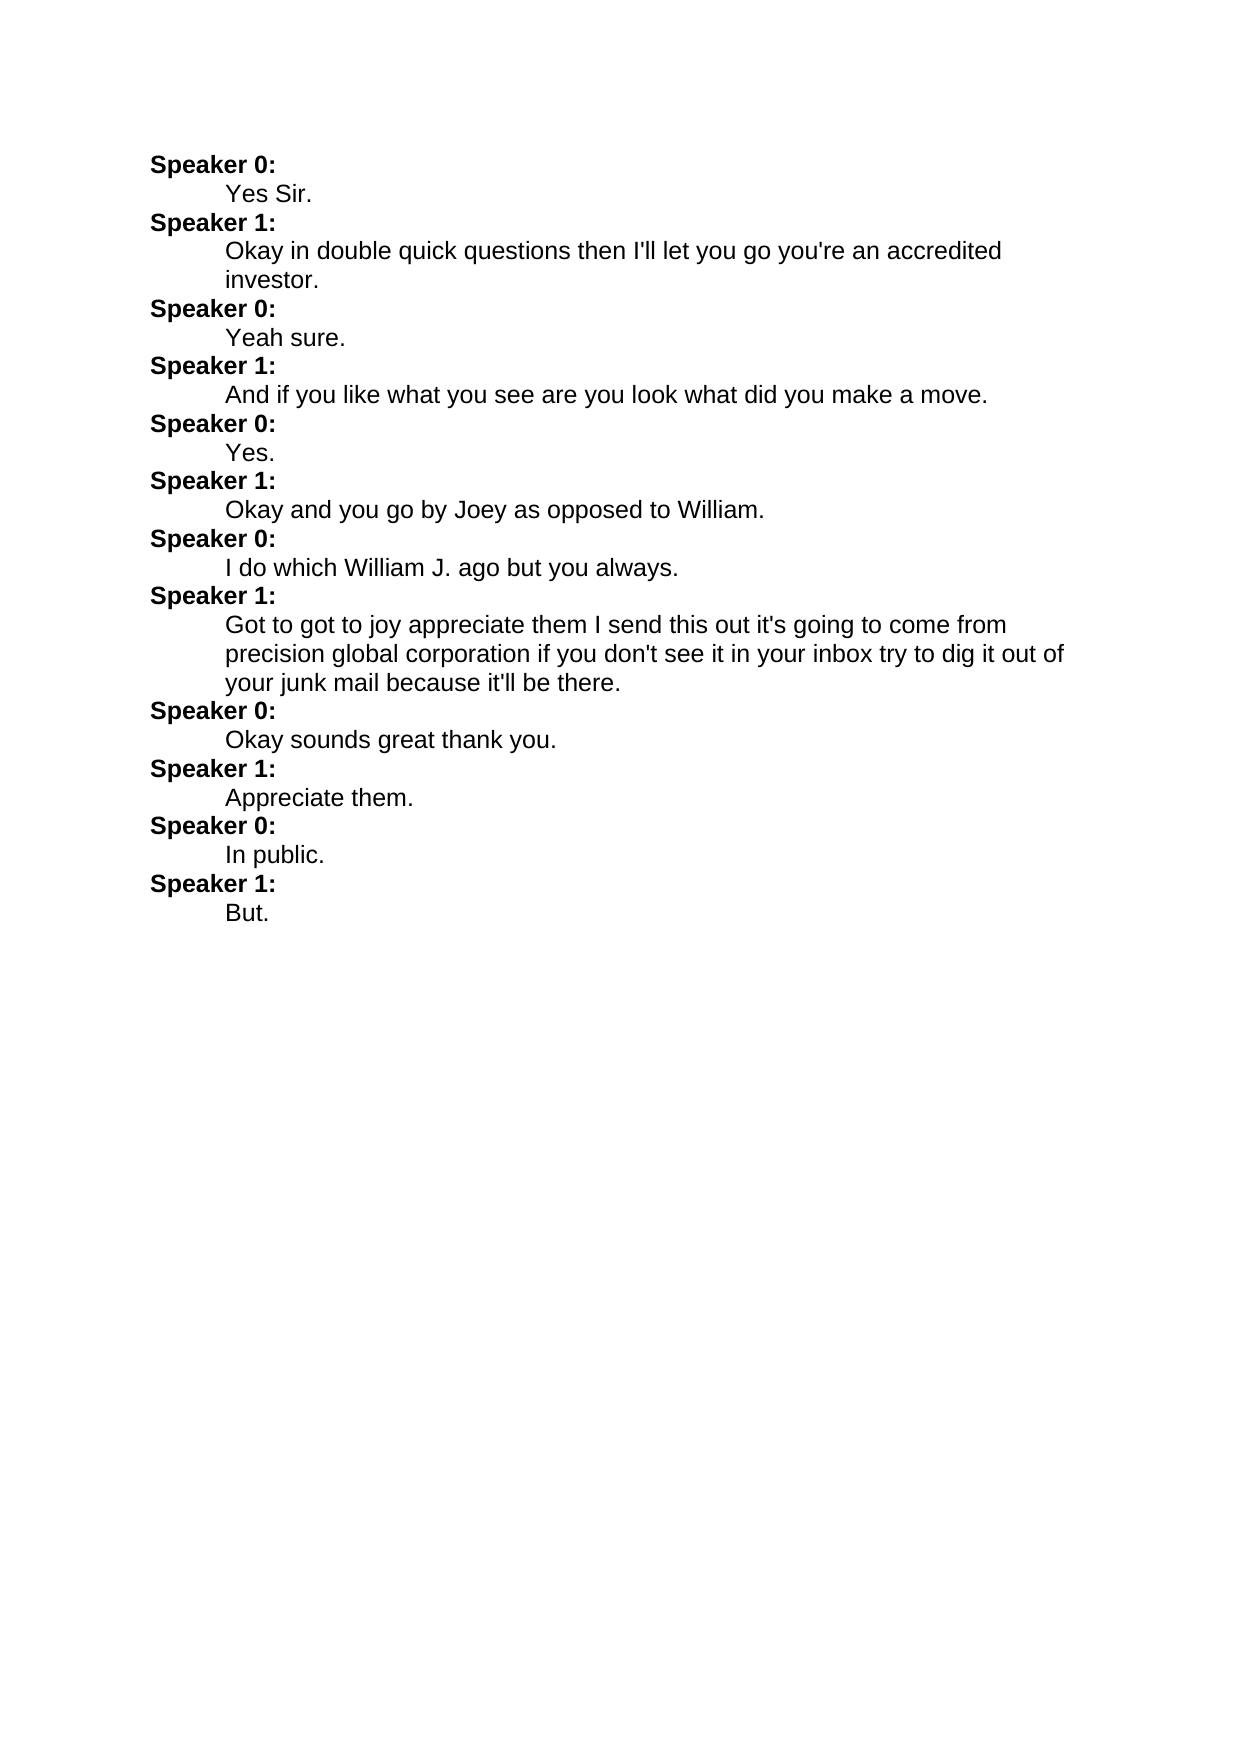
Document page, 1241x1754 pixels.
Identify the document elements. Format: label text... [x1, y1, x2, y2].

text And if you like what you see are you look what did you make a move. [225, 380, 1090, 409]
text Speaker 0: [150, 524, 1090, 552]
text Speaker 1: [150, 466, 1090, 495]
text Yes Sir. [225, 179, 1090, 207]
text Speaker 1: [150, 869, 1090, 897]
text But. [225, 897, 1090, 926]
text Speaker 1: [150, 351, 1090, 380]
text Speaker 0: [150, 409, 1090, 437]
text Yes. [225, 437, 1090, 466]
text Speaker 0: [150, 150, 1090, 179]
text Speaker 0: [150, 294, 1090, 322]
text Okay and you go by Joey as opposed to William. [225, 495, 1090, 524]
text Speaker 0: [150, 811, 1090, 840]
text Speaker 0: [150, 696, 1090, 725]
text Okay sounds great thank you. [225, 725, 1090, 754]
text Speaker 1: [150, 754, 1090, 782]
text I do which William J. ago but you always. [225, 552, 1090, 581]
text Speaker 1: [150, 581, 1090, 610]
text In public. [225, 840, 1090, 869]
text Appreciate them. [225, 782, 1090, 811]
text Speaker 1: [150, 207, 1090, 236]
text Okay in double quick questions then I'll let you go you're an accredited investor. [225, 236, 1090, 294]
text Yeah sure. [225, 322, 1090, 351]
text Got to got to joy appreciate them I send this out it's going to come from precision global corporation if you don't see it in your inbox try to dig it out of your junk mail because it'll be there. [225, 610, 1090, 696]
